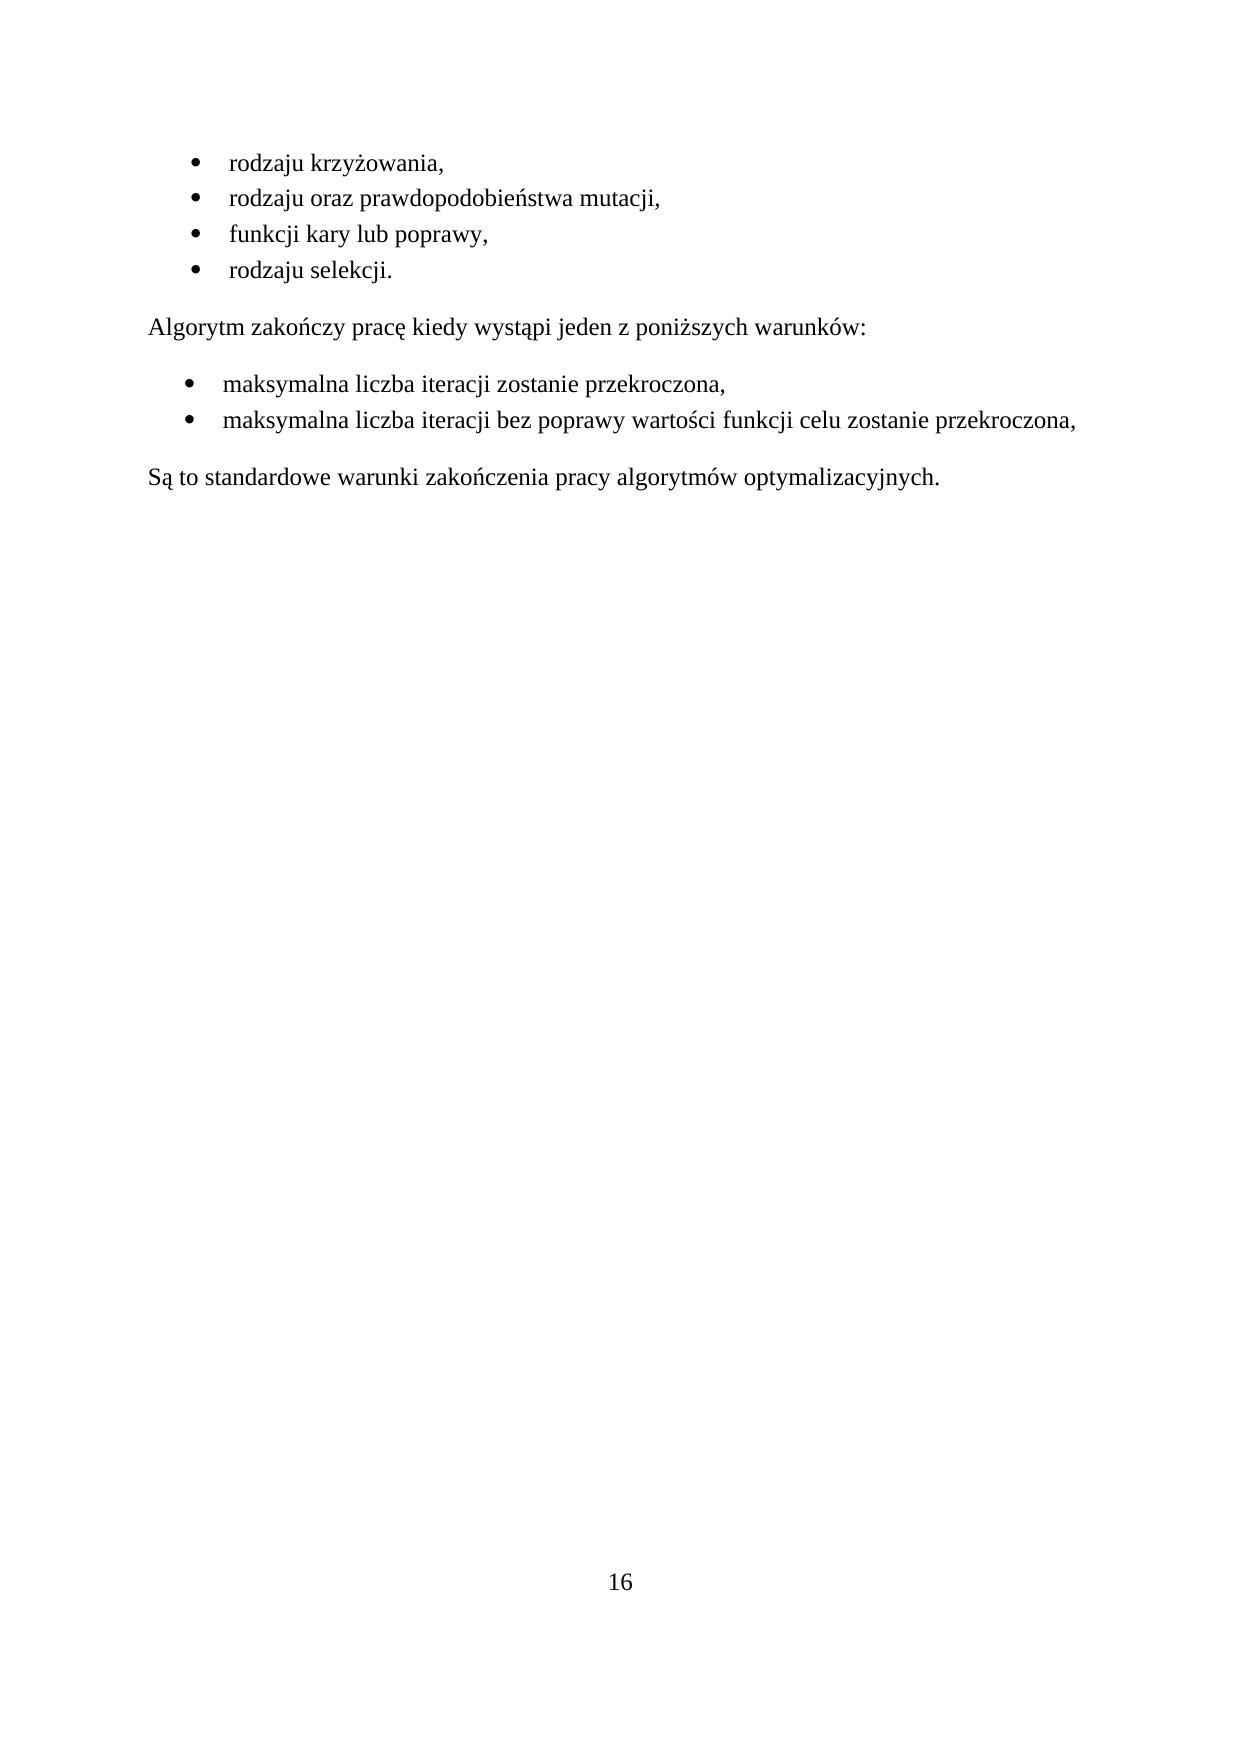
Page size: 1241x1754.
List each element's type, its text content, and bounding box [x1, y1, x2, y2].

list maksymalna liczba iteracji bez poprawy wartości funkcji celu zostanie przekroczona, [185, 405, 1093, 434]
list funkcji kary lub poprawy, [191, 219, 1093, 248]
list rodzaju krzyżowania, [191, 148, 1093, 176]
text Są to standardowe warunki zakończenia pracy algorytmów optymalizacyjnych. [148, 462, 1093, 490]
list rodzaju selekcji. [191, 255, 1093, 284]
list maksymalna liczba iteracji zostanie przekroczona, [185, 369, 1093, 398]
list rodzaju oraz prawdopodobieństwa mutacji, [191, 183, 1093, 212]
text Algorytm zakończy pracę kiedy wystąpi jeden z poniższych warunków: [148, 312, 1093, 341]
